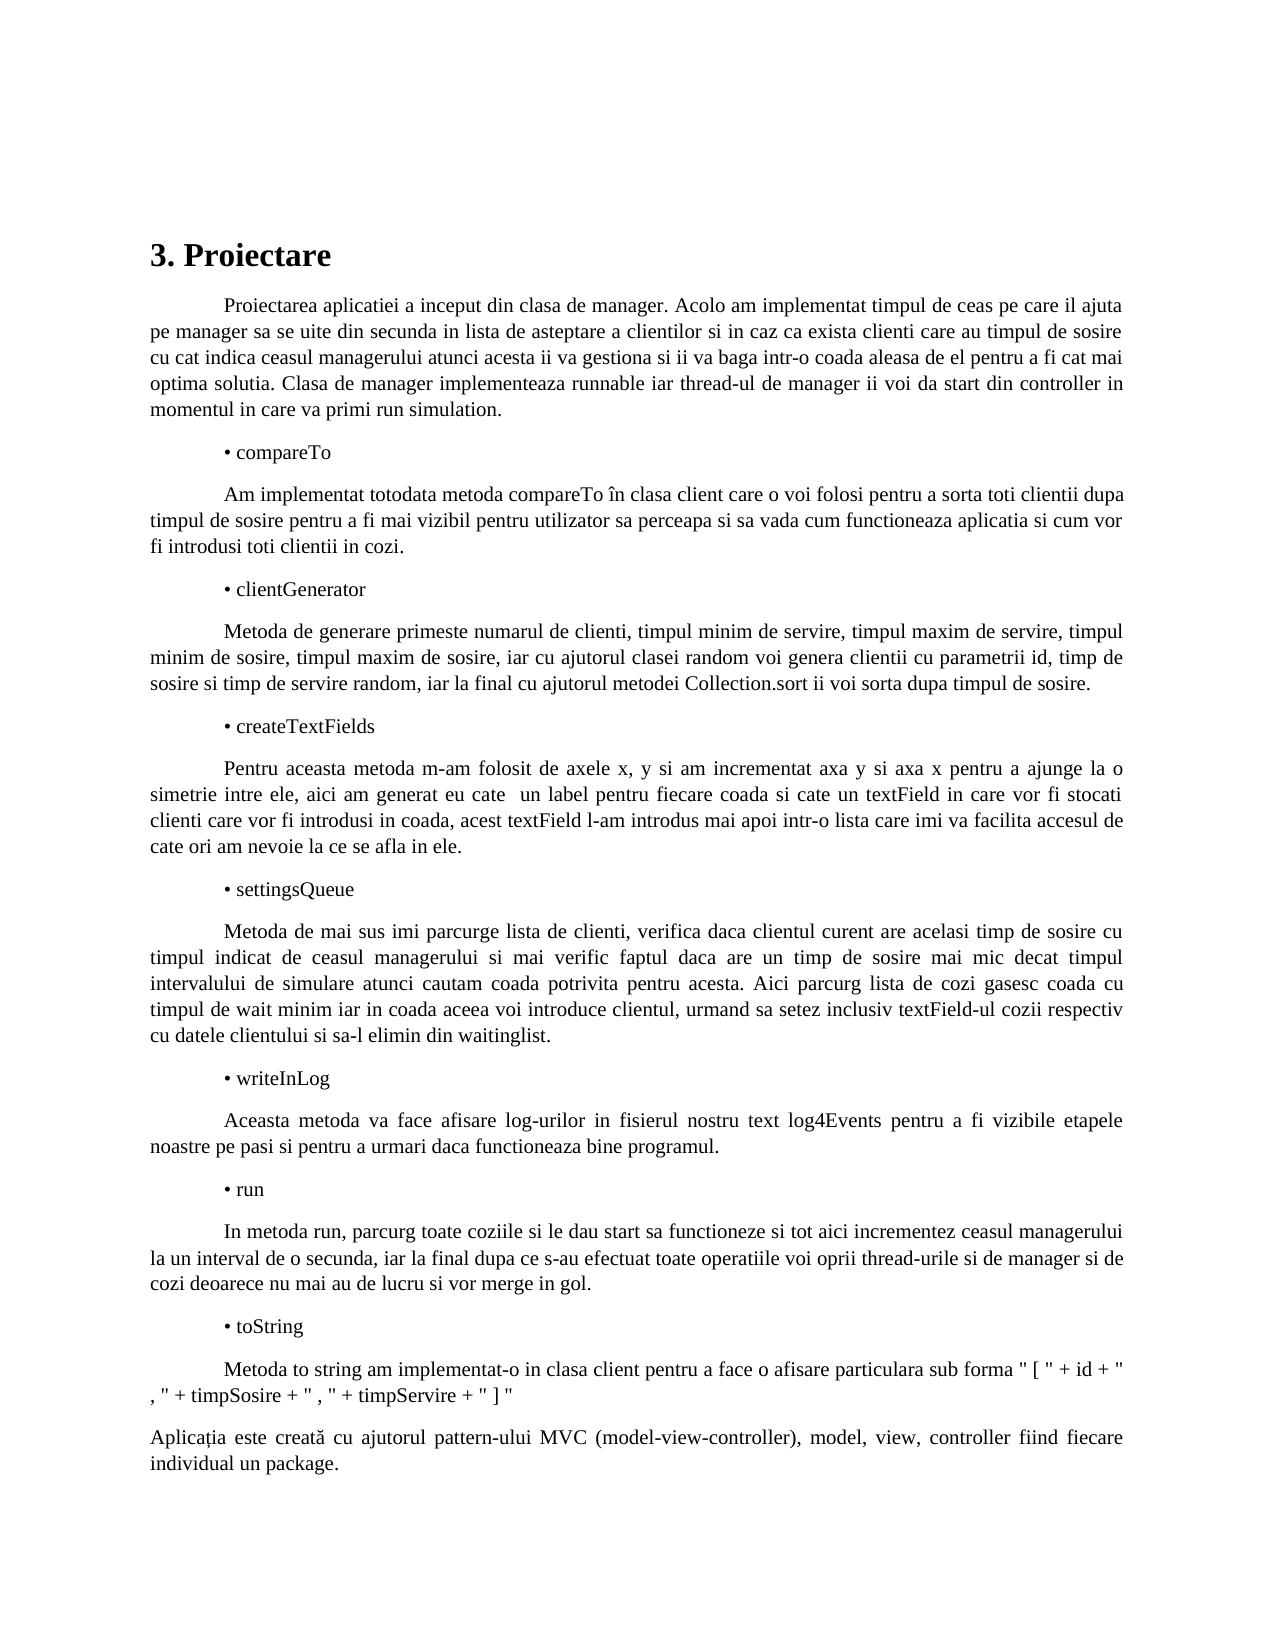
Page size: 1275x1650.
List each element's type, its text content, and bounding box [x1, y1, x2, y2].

text Pentru aceasta metoda m-am folosit de axele x, y si am incrementat axa y si axa x pentru a ajunge la o simetrie intre ele, aici am generat eu cate un label pentru fiecare coada si cate un textField in care vor fi stocati clienti care vor fi introdusi in coada, acest textField l-am introdus mai apoi intr-o lista care imi va facilita accesul de cate ori am nevoie la ce se afla in ele. [150, 756, 1125, 858]
text Metoda de generare primeste numarul de clienti, timpul minim de servire, timpul maxim de servire, timpul minim de sosire, timpul maxim de sosire, iar cu ajutorul clasei random voi genera clientii cu parametrii id, timp de sosire si timp de servire random, iar la final cu ajutorul metodei Collection.sort ii voi sorta dupa timpul de sosire. [150, 619, 1125, 695]
text Am implementat totodata metoda compareTo în clasa client care o voi folosi pentru a sorta toti clientii dupa timpul de sosire pentru a fi mai vizibil pentru utilizator sa perceapa si sa vada cum functioneaza aplicatia si cum vor fi introdusi toti clientii in cozi. [150, 482, 1125, 558]
text Metoda to string am implementat-o in clasa client pentru a face o afisare particulara sub forma " [ " + id + " , " + timpSosire + " , " + timpServire + " ] " [150, 1357, 1125, 1407]
text • toString [150, 1314, 1125, 1338]
text • compareTo [150, 439, 1125, 464]
text In metoda run, parcurg toate coziile si le dau start sa functioneze si tot aici incrementez ceasul managerului la un interval de o secunda, iar la final dupa ce s-au efectuat toate operatiile voi oprii thread-urile si de manager si de cozi deoarece nu mai au de lucru si vor merge in gol. [150, 1219, 1125, 1295]
text • settingsQueue [150, 877, 1125, 901]
text • clientGenerator [150, 577, 1125, 601]
text • createTextFields [150, 714, 1125, 738]
text • writeInLog [150, 1066, 1125, 1090]
text Aceasta metoda va face afisare log-urilor in fisierul nostru text log4Events pentru a fi vizibile etapele noastre pe pasi si pentru a urmari daca functioneaza bine programul. [150, 1108, 1125, 1158]
text 3. Proiectare [150, 235, 1125, 273]
text • run [150, 1177, 1125, 1201]
text Proiectarea aplicatiei a inceput din clasa de manager. Acolo am implementat timpul de ceas pe care il ajuta pe manager sa se uite din secunda in lista de asteptare a clientilor si in caz ca exista clienti care au timpul de sosire cu cat indica ceasul managerului atunci acesta ii va gestiona si ii va baga intr-o coada aleasa de el pentru a fi cat mai optima solutia. Clasa de manager implementeaza runnable iar thread-ul de manager ii voi da start din controller in momentul in care va primi run simulation. [150, 293, 1125, 421]
text Metoda de mai sus imi parcurge lista de clienti, verifica daca clientul curent are acelasi timp de sosire cu timpul indicat de ceasul managerului si mai verific faptul daca are un timp de sosire mai mic decat timpul intervalului de simulare atunci cautam coada potrivita pentru acesta. Aici parcurg lista de cozi gasesc coada cu timpul de wait minim iar in coada aceea voi introduce clientul, urmand sa setez inclusiv textField-ul cozii respectiv cu datele clientului si sa-l elimin din waitinglist. [150, 919, 1125, 1047]
text Aplicația este creată cu ajutorul pattern-ului MVC (model-view-controller), model, view, controller fiind fiecare individual un package. [150, 1425, 1125, 1475]
